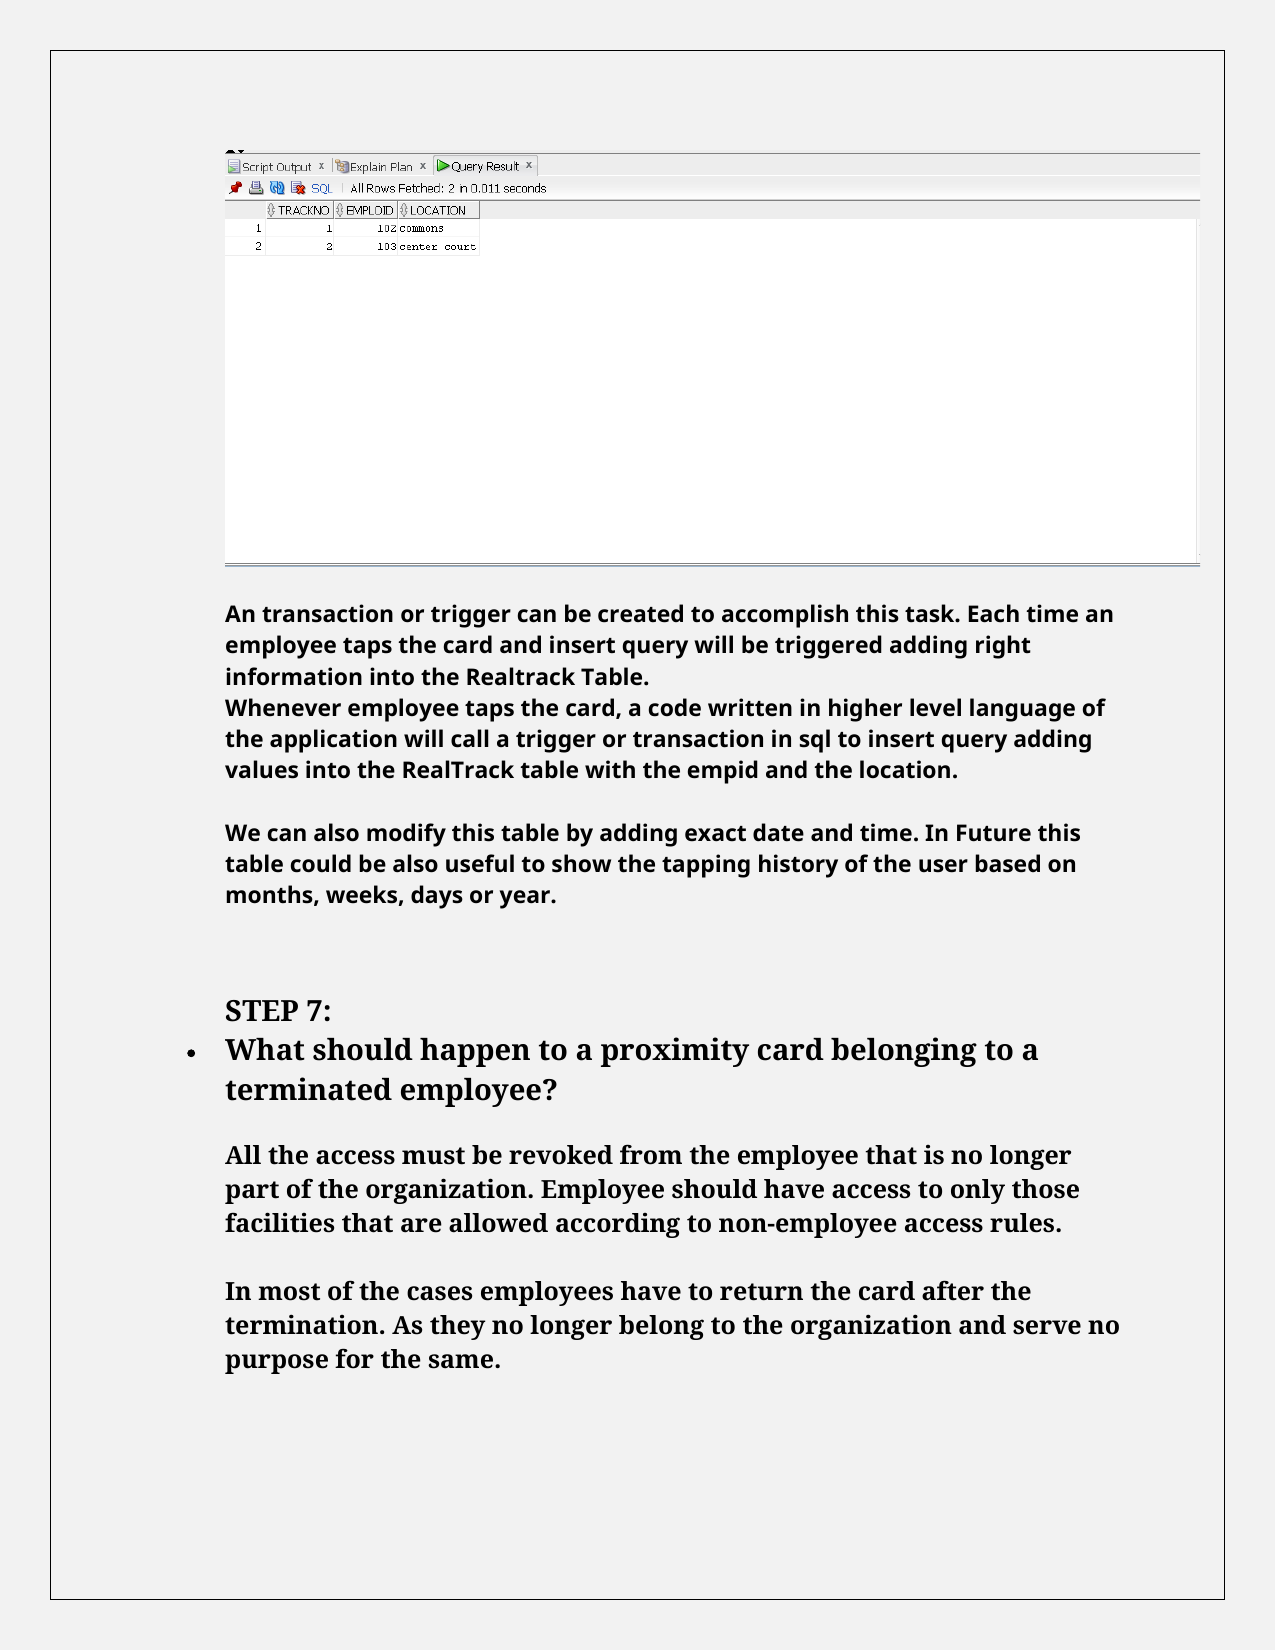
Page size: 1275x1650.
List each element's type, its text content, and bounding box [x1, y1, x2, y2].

text We can also modify this table by adding exact date and time. In Future this table could be also useful to show the tapping history of the user based on months, weeks, days or year. [225, 817, 1125, 910]
text Whenever employee taps the card, a code written in higher level language of the application will call a trigger or transaction in sql to insert query adding values into the RealTrack table with the empid and the location. [225, 692, 1125, 785]
text In most of the cases employees have to return the card after the termination. As they no longer belong to the organization and serve no purpose for the same. [225, 1273, 1125, 1376]
picture [225, 150, 1200, 567]
text STEP 7: [225, 990, 1125, 1029]
list What should happen to a proximity card belonging to a terminated employee? [187, 1029, 1125, 1109]
text All the access must be revoked from the employee that is no longer part of the organization. Employee should have access to only those facilities that are allowed according to non-employee access rules. [225, 1137, 1125, 1239]
text An transaction or trigger can be created to accomplish this task. Each time an employee taps the card and insert query will be triggered adding right information into the Realtrack Table. [225, 598, 1125, 692]
